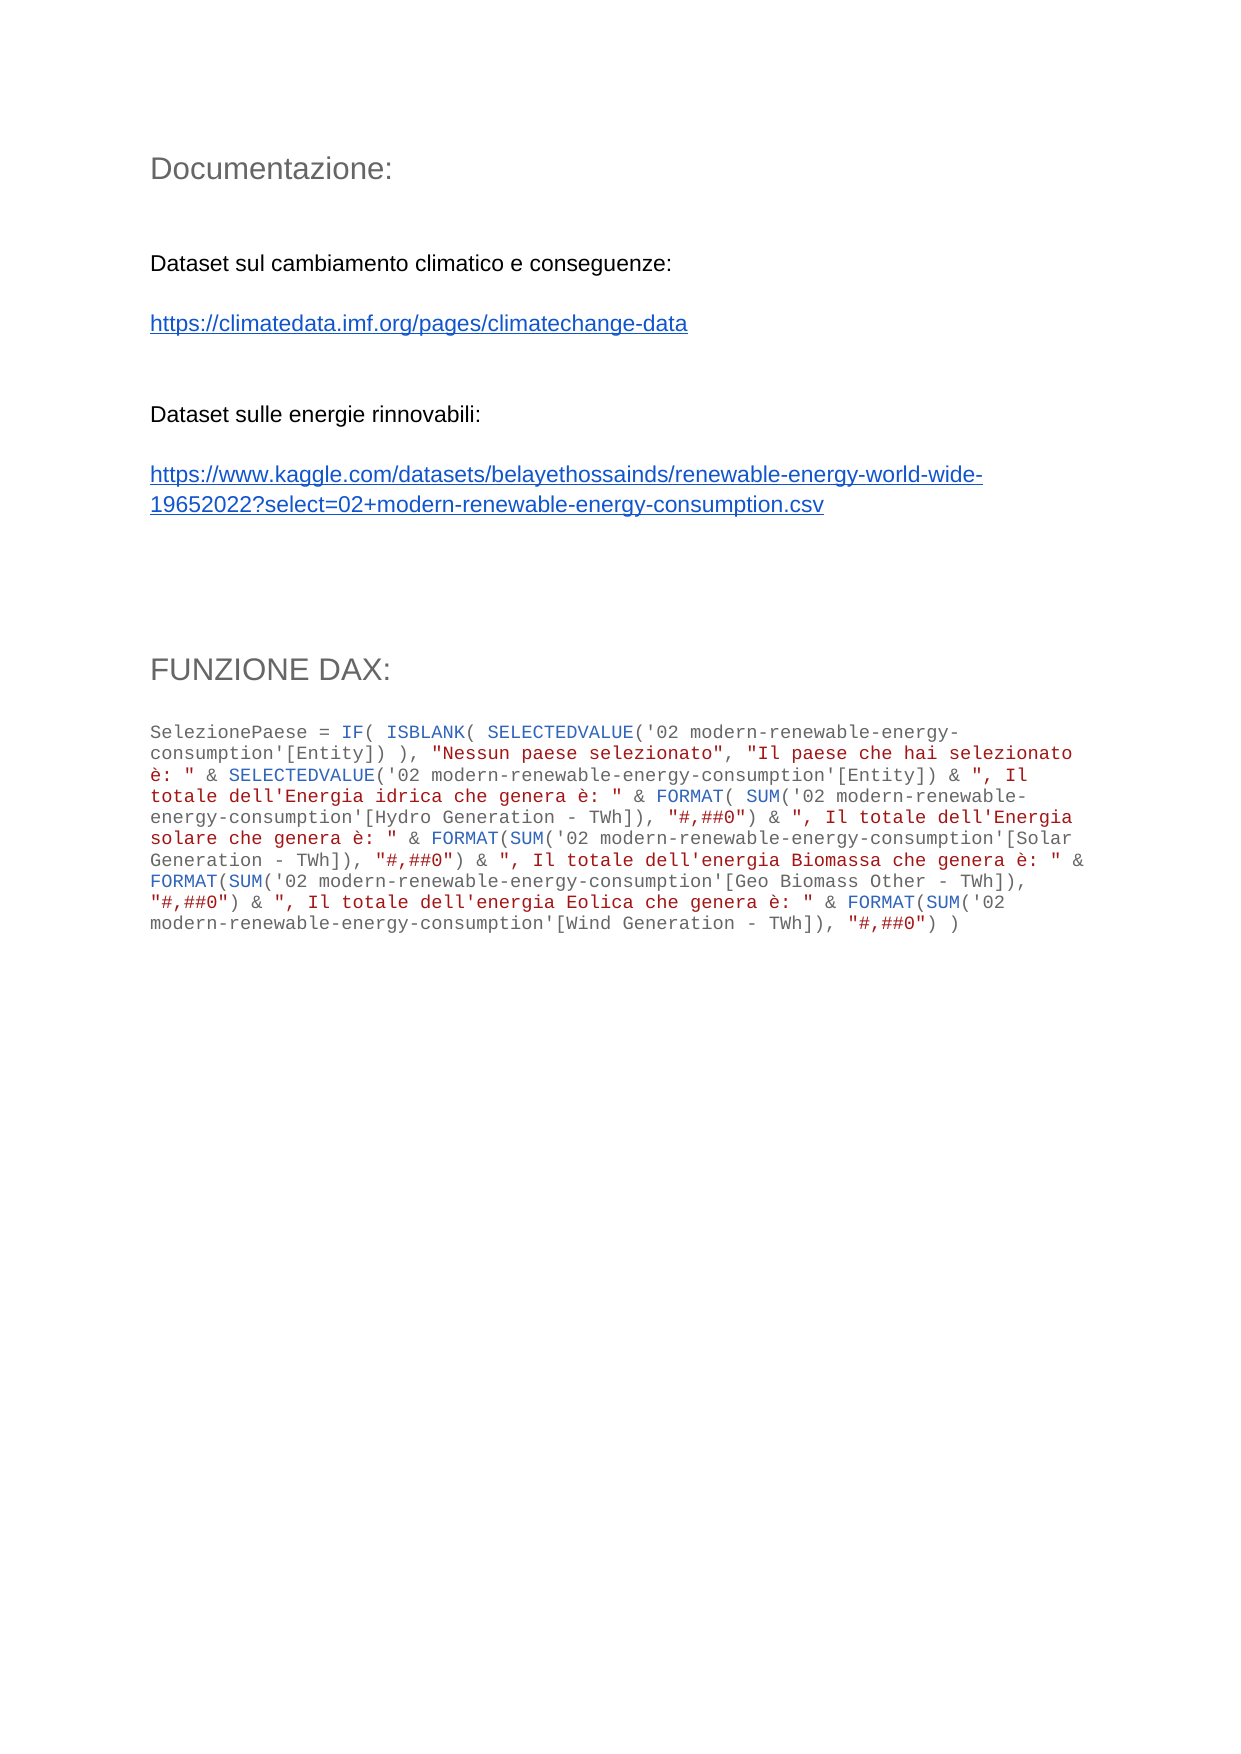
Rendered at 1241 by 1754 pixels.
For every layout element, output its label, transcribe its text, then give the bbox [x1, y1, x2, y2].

text Dataset sul cambiamento climatico e conseguenze: [150, 249, 1090, 276]
text https://climatedata.imf.org/pages/climatechange-data [150, 310, 1090, 336]
subtitle FUNZIONE DAX: SelezionePaese = IF( ISBLANK( SELECTEDVALUE('02 modern-renewable-energy-consumption'[Entity]) ), "Nessun paese selezionato", "Il paese che hai selezionato è: " & SELECTEDVALUE('02 modern-renewable-energy-consumption'[Entity]) & ", Il totale dell'Energia idrica che genera è: " & FORMAT( SUM('02 modern-renewable-energy-consumption'[Hydro Generation - TWh]), "#,##0") & ", Il totale dell'Energia solare che genera è: " & FORMAT(SUM('02 modern-renewable-energy-consumption'[Solar Generation - TWh]), "#,##0") & ", Il totale dell'energia Biomassa che genera è: " & FORMAT(SUM('02 modern-renewable-energy-consumption'[Geo Biomass Other - TWh]), "#,##0") & ", Il totale dell'energia Eolica che genera è: " & FORMAT(SUM('02 modern-renewable-energy-consumption'[Wind Generation - TWh]), "#,##0") ) [150, 651, 1090, 935]
text https://www.kaggle.com/datasets/belayethossainds/renewable-energy-world-wide-19652022?select=02+modern-renewable-energy-consumption.csv [150, 461, 1090, 517]
subtitle Documentazione: [150, 150, 1090, 186]
text Dataset sulle energie rinnovabili: [150, 401, 1090, 427]
